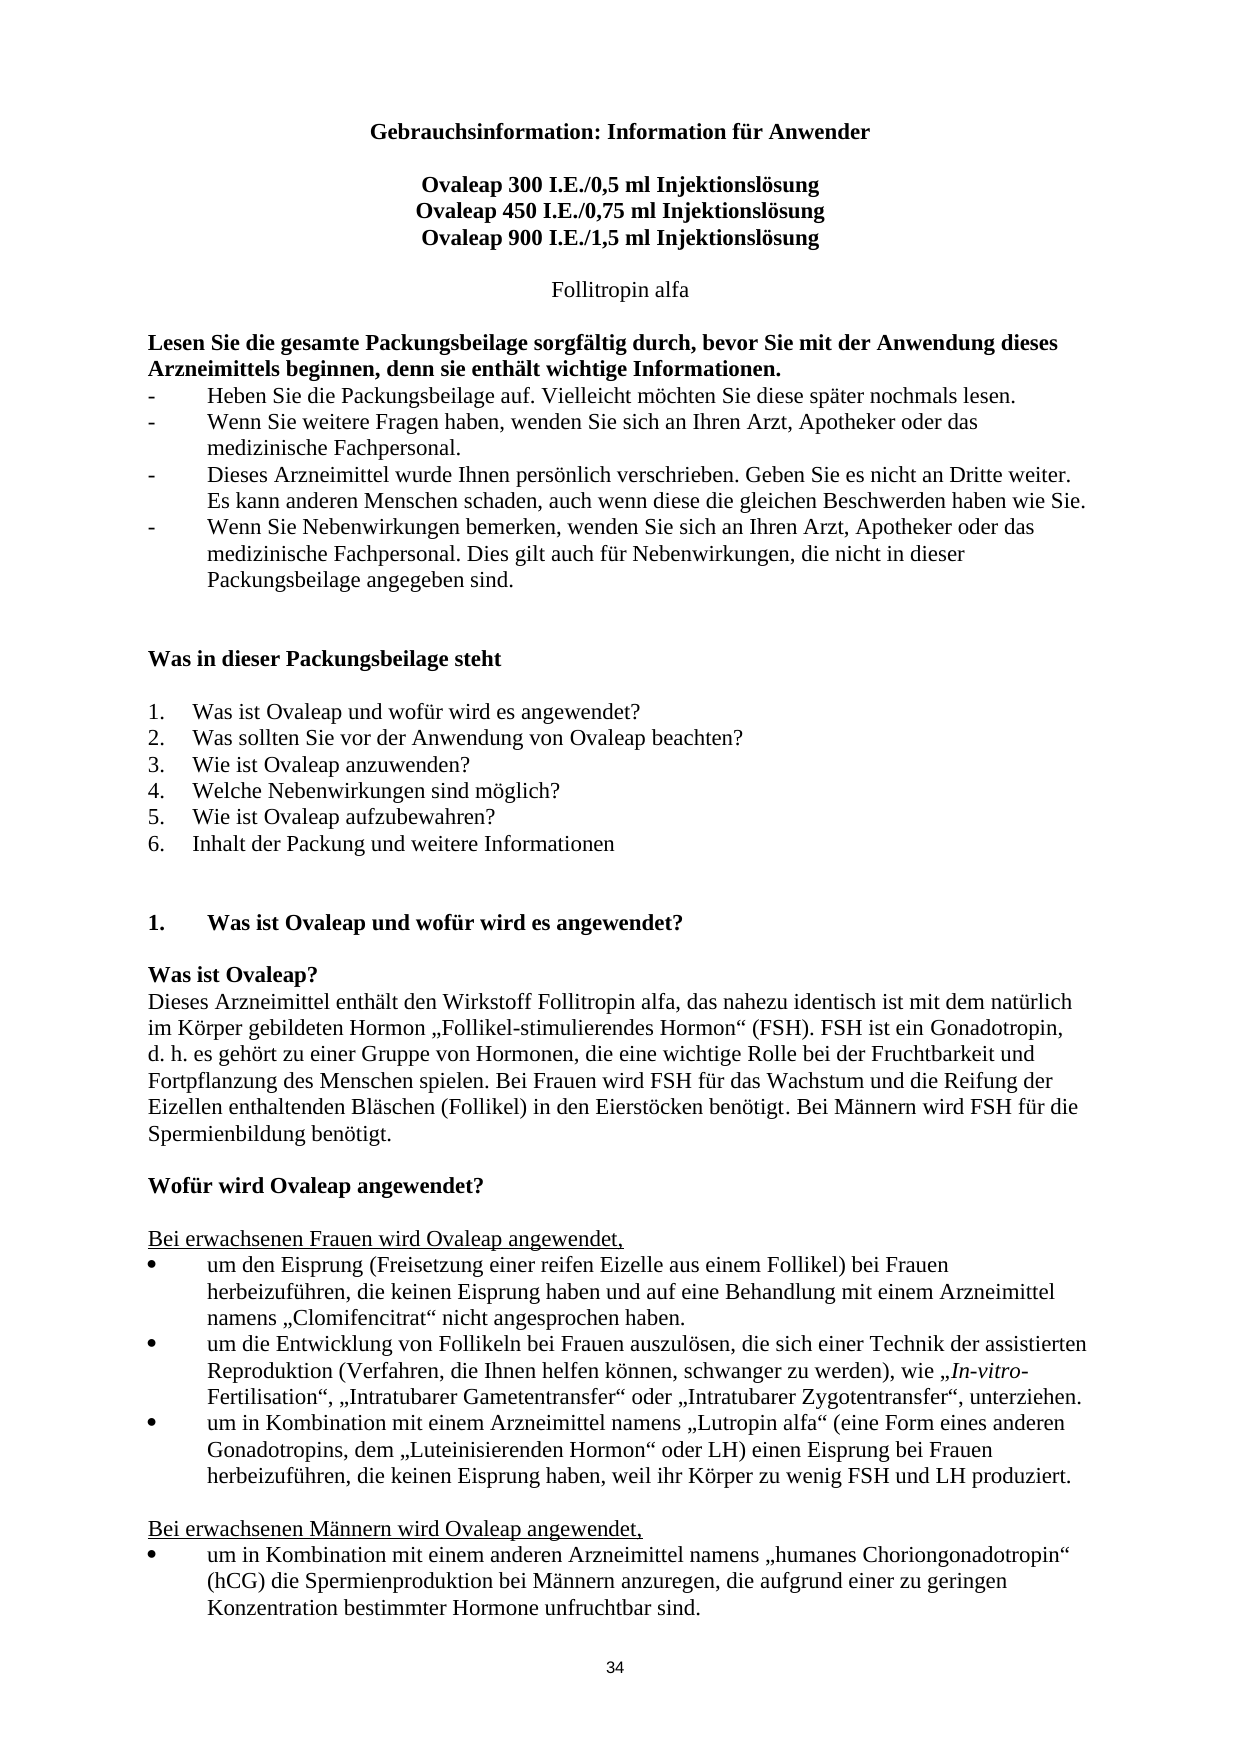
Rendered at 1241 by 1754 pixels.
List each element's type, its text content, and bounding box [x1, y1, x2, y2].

list Wenn Sie Nebenwirkungen bemerken, wenden Sie sich an Ihren Arzt, Apotheker oder das medizinische Fachpersonal. Dies gilt auch für Nebenwirkungen, die nicht in dieser Packungsbeilage angegeben sind. [148, 513, 1093, 592]
text Was ist Ovaleap? [148, 961, 1093, 988]
list 1. Was ist Ovaleap und wofür wird es angewendet? [148, 698, 1096, 724]
list Follitropin alfa [148, 276, 1092, 303]
list um in Kombination mit einem Arzneimittel namens „Lutropin alfa“ (eine Form eines anderen Gonadotropins, dem „Luteinisierenden Hormon“ oder LH) einen Eisprung bei Frauen herbeizuführen, die keinen Eisprung haben, weil ihr Körper zu wenig FSH und LH produziert. [148, 1409, 1092, 1488]
list Wenn Sie weitere Fragen haben, wenden Sie sich an Ihren Arzt, Apotheker oder das medizinische Fachpersonal. [148, 408, 1093, 461]
list Heben Sie die Packungsbeilage auf. Vielleicht möchten Sie diese später nochmals lesen. [148, 382, 1093, 408]
text 6. Inhalt der Packung und weitere Informationen [148, 830, 1096, 856]
text Dieses Arzneimittel enthält den Wirkstoff Follitropin alfa, das nahezu identisch ist mit dem natürlich im Körper gebildeten Hormon „Follikel-stimulierendes Hormon“ (FSH). FSH ist ein Gonadotropin, d. h. es gehört zu einer Gruppe von Hormonen, die eine wichtige Rolle bei der Fruchtbarkeit und Fortpflanzung des Menschen spielen. Bei Frauen wird FSH für das Wachstum und die Reifung der Eizellen enthaltenden Bläschen (Follikel) in den Eierstöcken benötigt. Bei Männern wird FSH für die Spermienbildung benötigt. [148, 988, 1093, 1146]
list um den Eisprung (Freisetzung einer reifen Eizelle aus einem Follikel) bei Frauen herbeizuführen, die keinen Eisprung haben und auf eine Behandlung mit einem Arzneimittel namens „Clomifencitrat“ nicht angesprochen haben. [148, 1251, 1092, 1330]
list 3. Wie ist Ovaleap anzuwenden? [148, 751, 1096, 777]
list Lesen Sie die gesamte Packungsbeilage sorgfältig durch, bevor Sie mit der Anwendung dieses Arzneimittels beginnen, denn sie enthält wichtige Informationen. [148, 329, 1093, 382]
text Ovaleap 450 I.E./0,75 ml Injektionslösung [148, 197, 1092, 223]
list um in Kombination mit einem anderen Arzneimittel namens „humanes Choriongonadotropin“ (hCG) die Spermienproduktion bei Männern anzuregen, die aufgrund einer zu geringen Konzentration bestimmter Hormone unfruchtbar sind. [148, 1541, 1092, 1620]
list Dieses Arzneimittel wurde Ihnen persönlich verschrieben. Geben Sie es nicht an Dritte weiter. Es kann anderen Menschen schaden, auch wenn diese die gleichen Beschwerden haben wie Sie. [148, 461, 1093, 513]
text Wofür wird Ovaleap angewendet? [148, 1172, 1093, 1199]
text Ovaleap 300 I.E./0,5 ml Injektionslösung [148, 171, 1092, 197]
list 4. Welche Nebenwirkungen sind möglich? [148, 777, 1096, 803]
text 1. Was ist Ovaleap und wofür wird es angewendet? [148, 909, 1093, 935]
text Bei erwachsenen Männern wird Ovaleap angewendet, [148, 1515, 1092, 1541]
list Wie ist Ovaleap aufzubewahren? [148, 803, 1096, 830]
text Ovaleap 900 I.E./1,5 ml Injektionslösung [148, 223, 1092, 250]
list Was in dieser Packungsbeilage steht [148, 645, 1093, 672]
text Gebrauchsinformation: Information für Anwender [148, 118, 1092, 144]
list um die Entwicklung von Follikeln bei Frauen auszulösen, die sich einer Technik der assistierten Reproduktion (Verfahren, die Ihnen helfen können, schwanger zu werden), wie „In-vitro-Fertilisation“, „Intratubarer Gametentransfer“ oder „Intratubarer Zygotentransfer“, unterziehen. [148, 1330, 1092, 1409]
list 2. Was sollten Sie vor der Anwendung von Ovaleap beachten? [148, 724, 1096, 751]
text Bei erwachsenen Frauen wird Ovaleap angewendet, [148, 1225, 1093, 1251]
